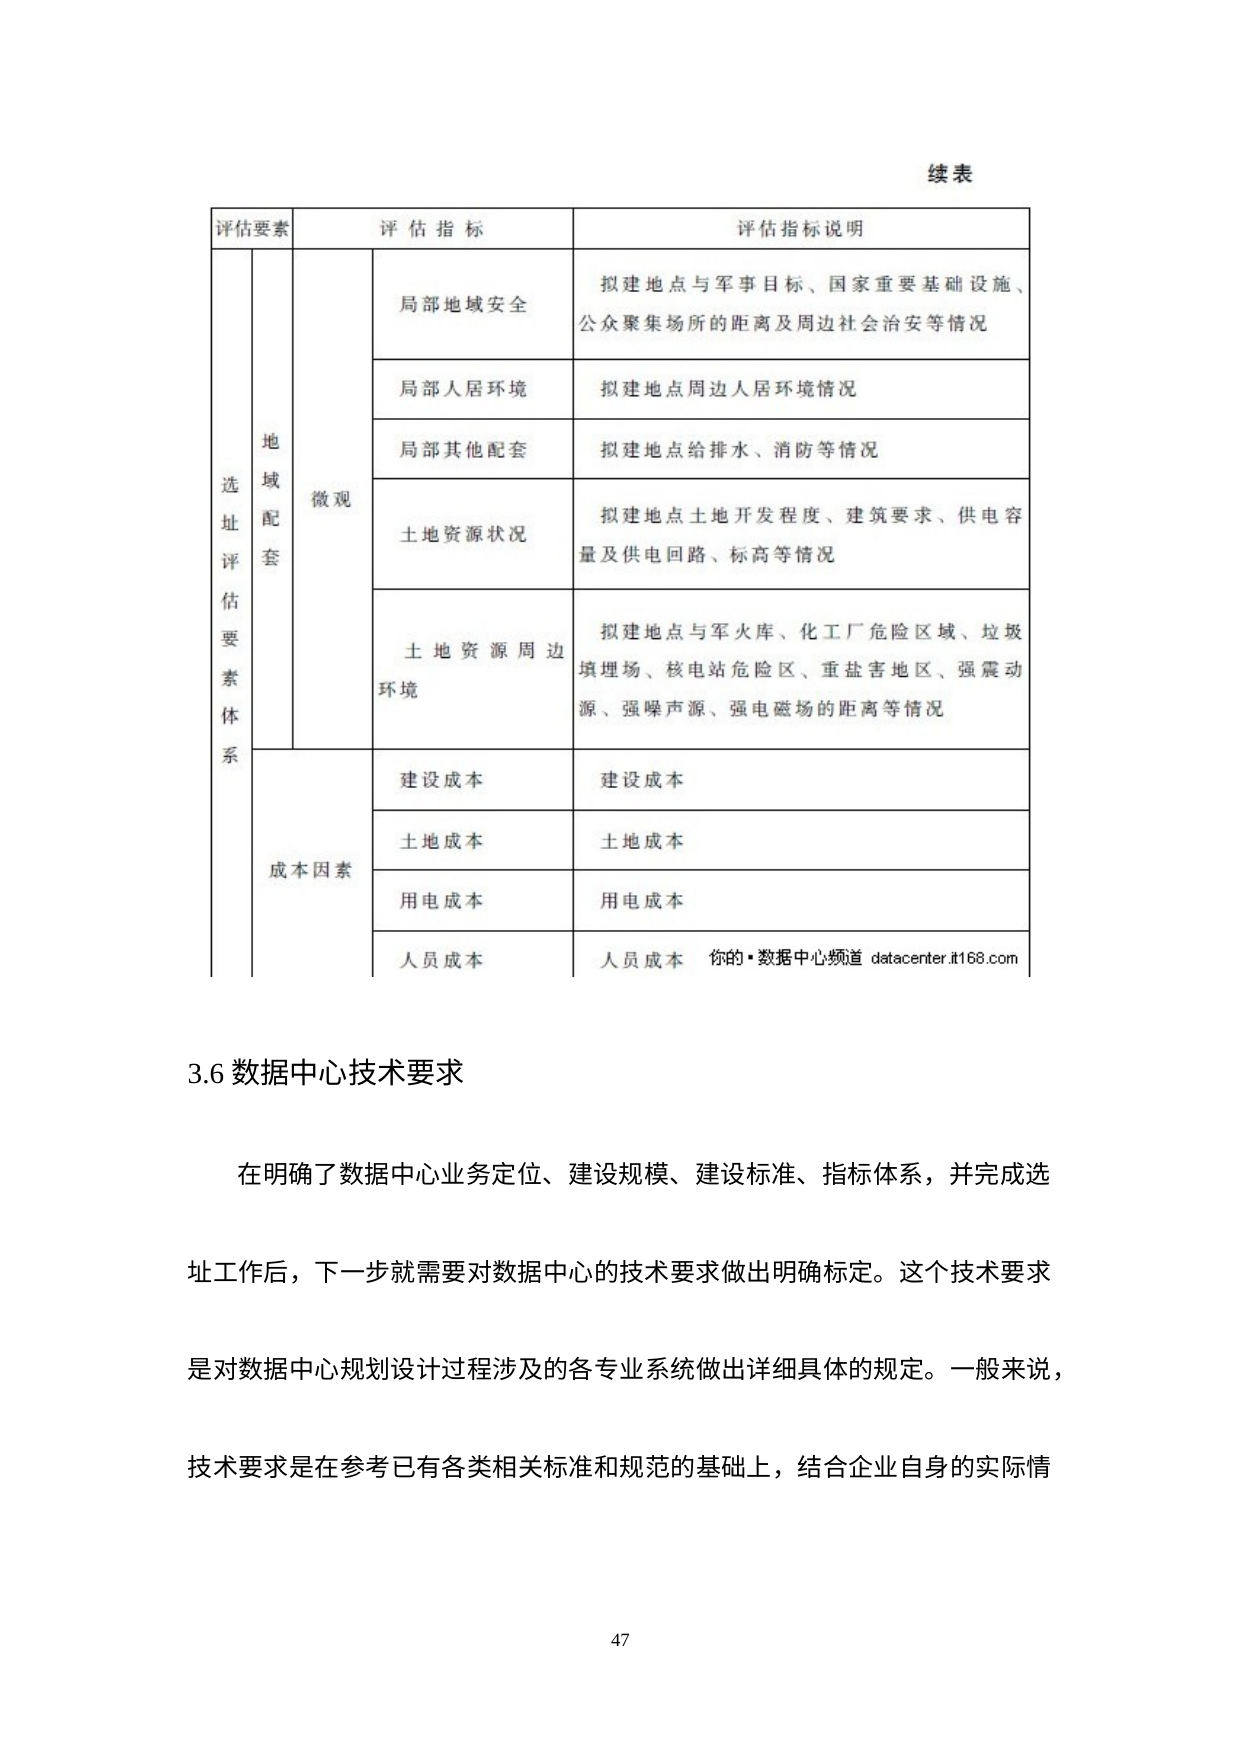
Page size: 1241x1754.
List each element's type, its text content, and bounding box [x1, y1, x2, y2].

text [187, 1141, 1053, 1498]
picture [208, 162, 1032, 977]
subtitle 3.6 数据中心技术要求 [187, 1038, 1053, 1103]
